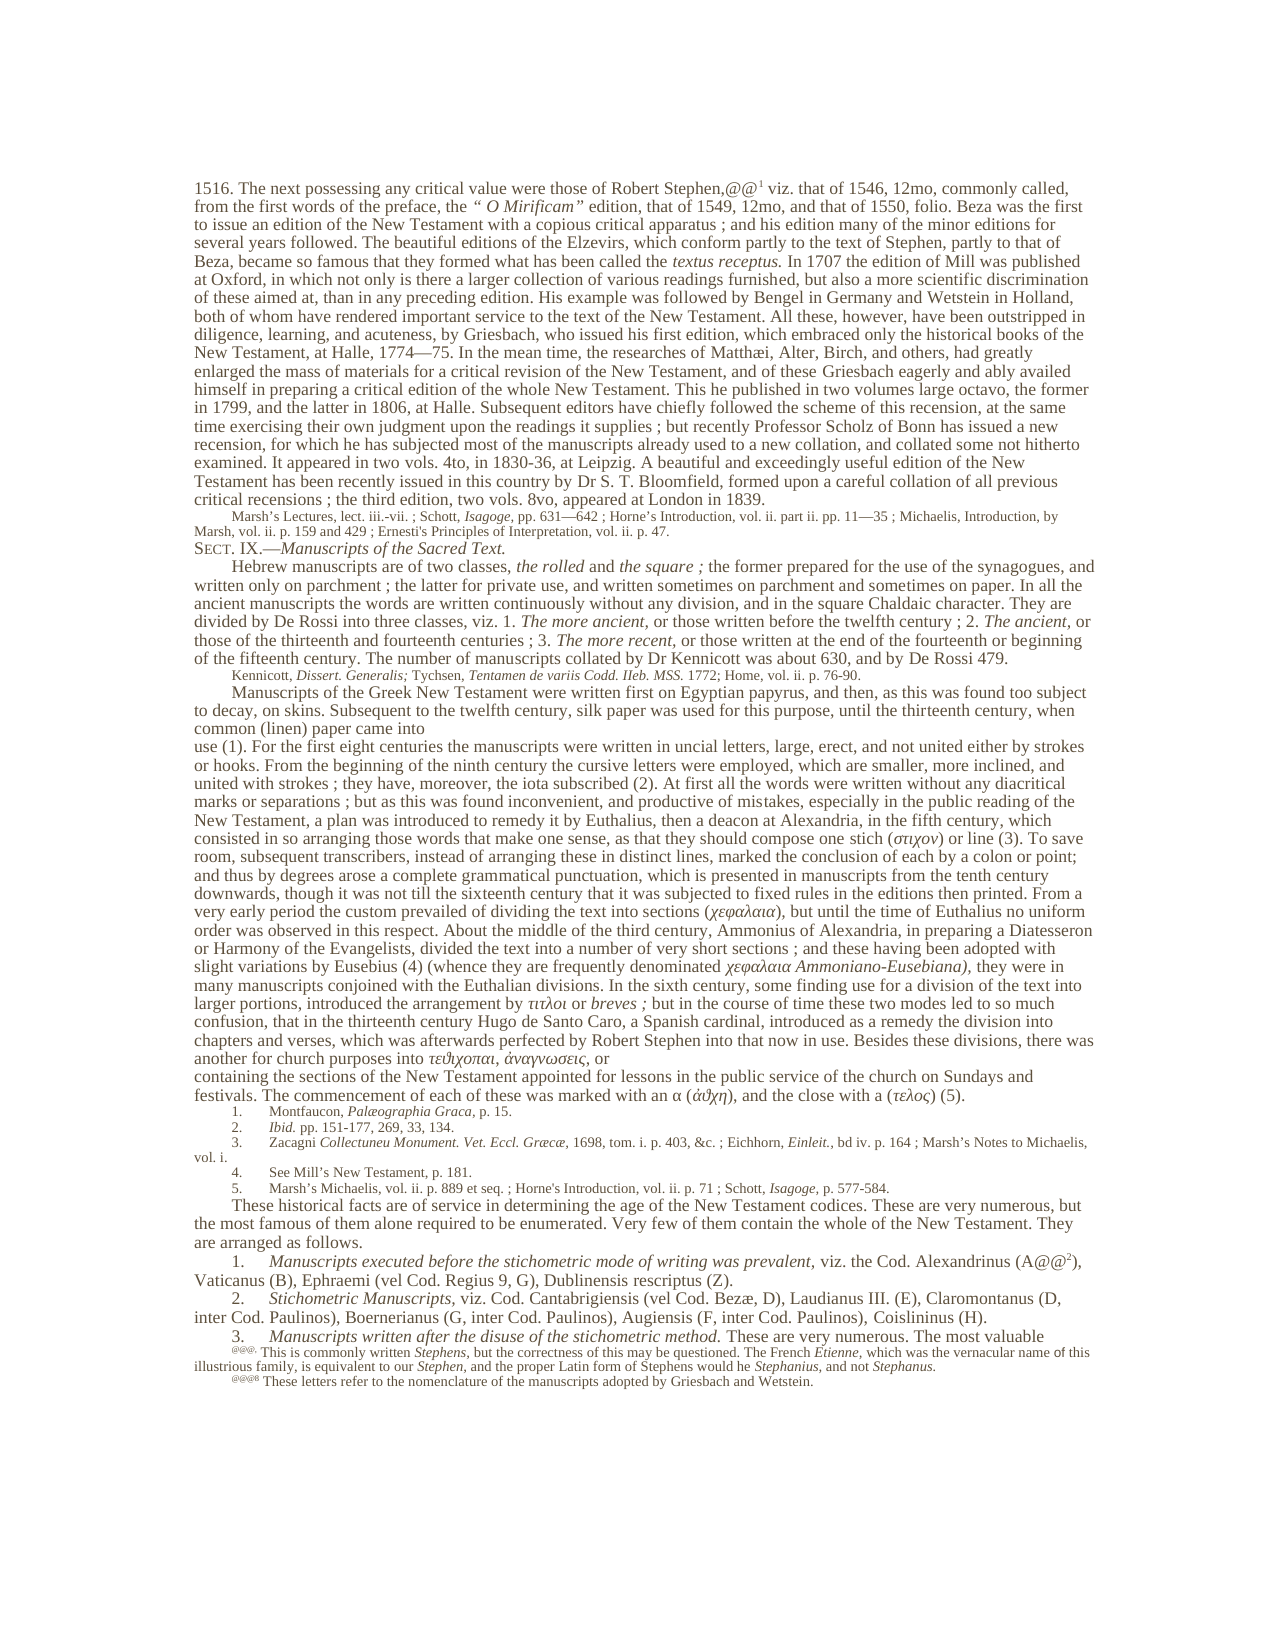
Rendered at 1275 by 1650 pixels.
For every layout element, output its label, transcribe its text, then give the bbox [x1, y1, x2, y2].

text Marsh’s Lectures, lect. iii.-vii. ; Schott, Isagoge, pp. 631—642 ; Horne’s Introduction, vol. ii. part ii. pp. 11—35 ; Michaelis, Introduction, by Marsh, vol. ii. p. 159 and 429 ; Ernesti's Principles of Interpretation, vol. ii. p. 47. [194, 509, 1095, 540]
text @@@, This is commonly written Stephens, but the correctness of this may be questioned. The French Etienne, which was the vernacular name of this illustrious family, is equivalent to our Stephen, and the proper Latin form of Stephens would he Stephanius, and not Stephanus. [194, 1346, 1095, 1375]
text 1516. The next possessing any critical value were those of Robert Stephen,@@1 viz. that of 1546, 12mo, commonly called, from the first words of the preface, the “ O Mirificam” edition, that of 1549, 12mo, and that of 1550, folio. Beza was the first to issue an edition of the New Testament with a copious critical apparatus ; and his edition many of the minor editions for several years followed. The beautiful editions of the Elzevirs, which conform partly to the text of Stephen, partly to that of Beza, became so famous that they formed what has been called the textus receptus. In 1707 the edition of Mill was published at Oxford, in which not only is there a larger collection of various readings furnished, but also a more scientific discrimination of these aimed at, than in any preceding edition. His example was followed by Bengel in Germany and Wetstein in Holland, both of whom have rendered important service to the text of the New Testament. All these, however, have been outstripped in diligence, learning, and acuteness, by Griesbach, who issued his first edition, which embraced only the historical books of the New Testament, at Halle, 1774—75. In the mean time, the researches of Matthæi, Alter, Birch, and others, had greatly enlarged the mass of materials for a critical revision of the New Testament, and of these Griesbach eagerly and ably availed himself in preparing a critical edition of the whole New Testament. This he published in two volumes large octavo, the former in 1799, and the latter in 1806, at Halle. Subsequent editors have chiefly followed the scheme of this recension, at the same time exercising their own judgment upon the readings it supplies ; but recently Professor Scholz of Bonn has issued a new recension, for which he has subjected most of the manuscripts already used to a new collation, and collated some not hitherto examined. It appeared in two vols. 4to, in 1830-36, at Leipzig. A beautiful and exceedingly useful edition of the New Testament has been recently issued in this country by Dr S. T. Bloomfield, formed upon a careful collation of all previous critical recensions ; the third edition, two vols. 8vo, appeared at London in 1839. [194, 179, 1095, 509]
text Sect. IX.—Manuscripts of the Sacred Text. [194, 540, 1095, 558]
text 3. Zacagni Collectuneu Monument. Vet. Eccl. Græcæ, 1698, tom. i. p. 403, &c. ; Eichhorn, Einleit., bd iv. p. 164 ; Marsh’s Notes to Michaelis, vol. i. [194, 1135, 1095, 1166]
text Manuscripts of the Greek New Testament were written first on Egyptian papyrus, and then, as this was found too subject to decay, on skins. Subsequent to the twelfth century, silk paper was used for this purpose, until the thirteenth century, when common (linen) paper came into [194, 683, 1095, 738]
text @@@8 These letters refer to the nomenclature of the manuscripts adopted by Griesbach and Wetstein. [194, 1375, 1095, 1389]
text 1. Montfaucon, Palæographia Graca, p. 15. [194, 1105, 1095, 1120]
text 2. Ibid. pp. 151-177, 269, 33, 134. [194, 1120, 1095, 1135]
text use (1). For the first eight centuries the manuscripts were written in uncial letters, large, erect, and not united either by strokes or hooks. From the beginning of the ninth century the cursive letters were employed, which are smaller, more inclined, and united with strokes ; they have, moreover, the iota subscribed (2). At first all the words were written without any diacritical marks or separations ; but as this was found inconvenient, and productive of mistakes, especially in the public reading of the New Testament, a plan was introduced to remedy it by Euthalius, then a deacon at Alexandria, in the fifth century, which consisted in so arranging those words that make one sense, as that they should compose one stich (στιχοv) or line (3). To save room, subsequent transcribers, instead of arranging these in distinct lines, marked the conclusion of each by a colon or point; and thus by degrees arose a complete grammatical punctuation, which is presented in manuscripts from the tenth century downwards, though it was not till the sixteenth century that it was subjected to fixed rules in the editions then printed. From a very early period the custom prevailed of dividing the text into sections (χεφαλαια), but until the time of Euthalius no uniform order was observed in this respect. About the middle of the third century, Ammonius of Alexandria, in preparing a Diatesseron or Harmony of the Evangelists, divided the text into a number of very short sections ; and these having been adopted with slight variations by Eusebius (4) (whence they are frequently denominated χεφαλαια Ammoniano-Eusebiana), they were in many manuscripts conjoined with the Euthalian divisions. In the sixth century, some finding use for a division of the text into larger portions, introduced the arrangement by τιτλοι or breves ; but in the course of time these two modes led to so much confusion, that in the thirteenth century Hugo de Santo Caro, a Spanish cardinal, introduced as a remedy the division into chapters and verses, which was afterwards perfected by Robert Stephen into that now in use. Besides these divisions, there was another for church purposes into τεϑιχοπαι, ἀvαγvωσεις, or [194, 738, 1095, 1068]
text 5. Marsh’s Michaelis, vol. ii. p. 889 et seq. ; Horne's Introduction, vol. ii. p. 71 ; Schott, Isagoge, p. 577-584. [194, 1181, 1095, 1196]
text Hebrew manuscripts are of two classes, the rolled and the square ; the former prepared for the use of the synagogues, and written only on parchment ; the latter for private use, and written sometimes on parchment and sometimes on paper. In all the ancient manuscripts the words are written continuously without any division, and in the square Chaldaic character. They are divided by De Rossi into three classes, viz. 1. The more ancient, or those written before the twelfth century ; 2. The ancient, or those of the thirteenth and fourteenth centuries ; 3. The more recent, or those written at the end of the fourteenth or beginning of the fifteenth century. The number of manuscripts collated by Dr Kennicott was about 630, and by De Rossi 479. [194, 558, 1095, 668]
text 3. Manuscripts written after the disuse of the stichometric method. These are very numerous. The most valuable [194, 1327, 1095, 1346]
text Kennicott, Dissert. Generalis; Tychsen, Tentamen de variis Codd. IIeb. ΜSS. 1772; Home, vol. ii. p. 76-90. [194, 668, 1095, 683]
text 2. Stichometric Manuscripts, viz. Cod. Cantabrigiensis (vel Cod. Bezæ, D), Laudianus III. (E), Claromontanus (D, inter Cod. Paulinos), Boernerianus (G, inter Cod. Paulinos), Augiensis (F, inter Cod. Paulinos), Coislininus (H). [194, 1290, 1095, 1327]
text 4. See Mill’s New Testament, p. 181. [194, 1166, 1095, 1181]
text 1. Manuscripts executed before the stichometric mode of writing was prevalent, viz. the Cod. Alexandrinus (A@@2), Vaticanus (B), Ephraemi (vel Cod. Regius 9, G), Dublinensis rescriptus (Z). [194, 1252, 1095, 1290]
text containing the sections of the New Testament appointed for lessons in the public service of the church on Sundays and festivals. The commencement of each of these was marked with an α (ἀϑχη), and the close with a (τελος) (5). [194, 1068, 1095, 1105]
text These historical facts are of service in determining the age of the New Testament codices. These are very numerous, but the most famous of them alone required to be enumerated. Very few of them contain the whole of the New Testament. They are arranged as follows. [194, 1196, 1095, 1252]
